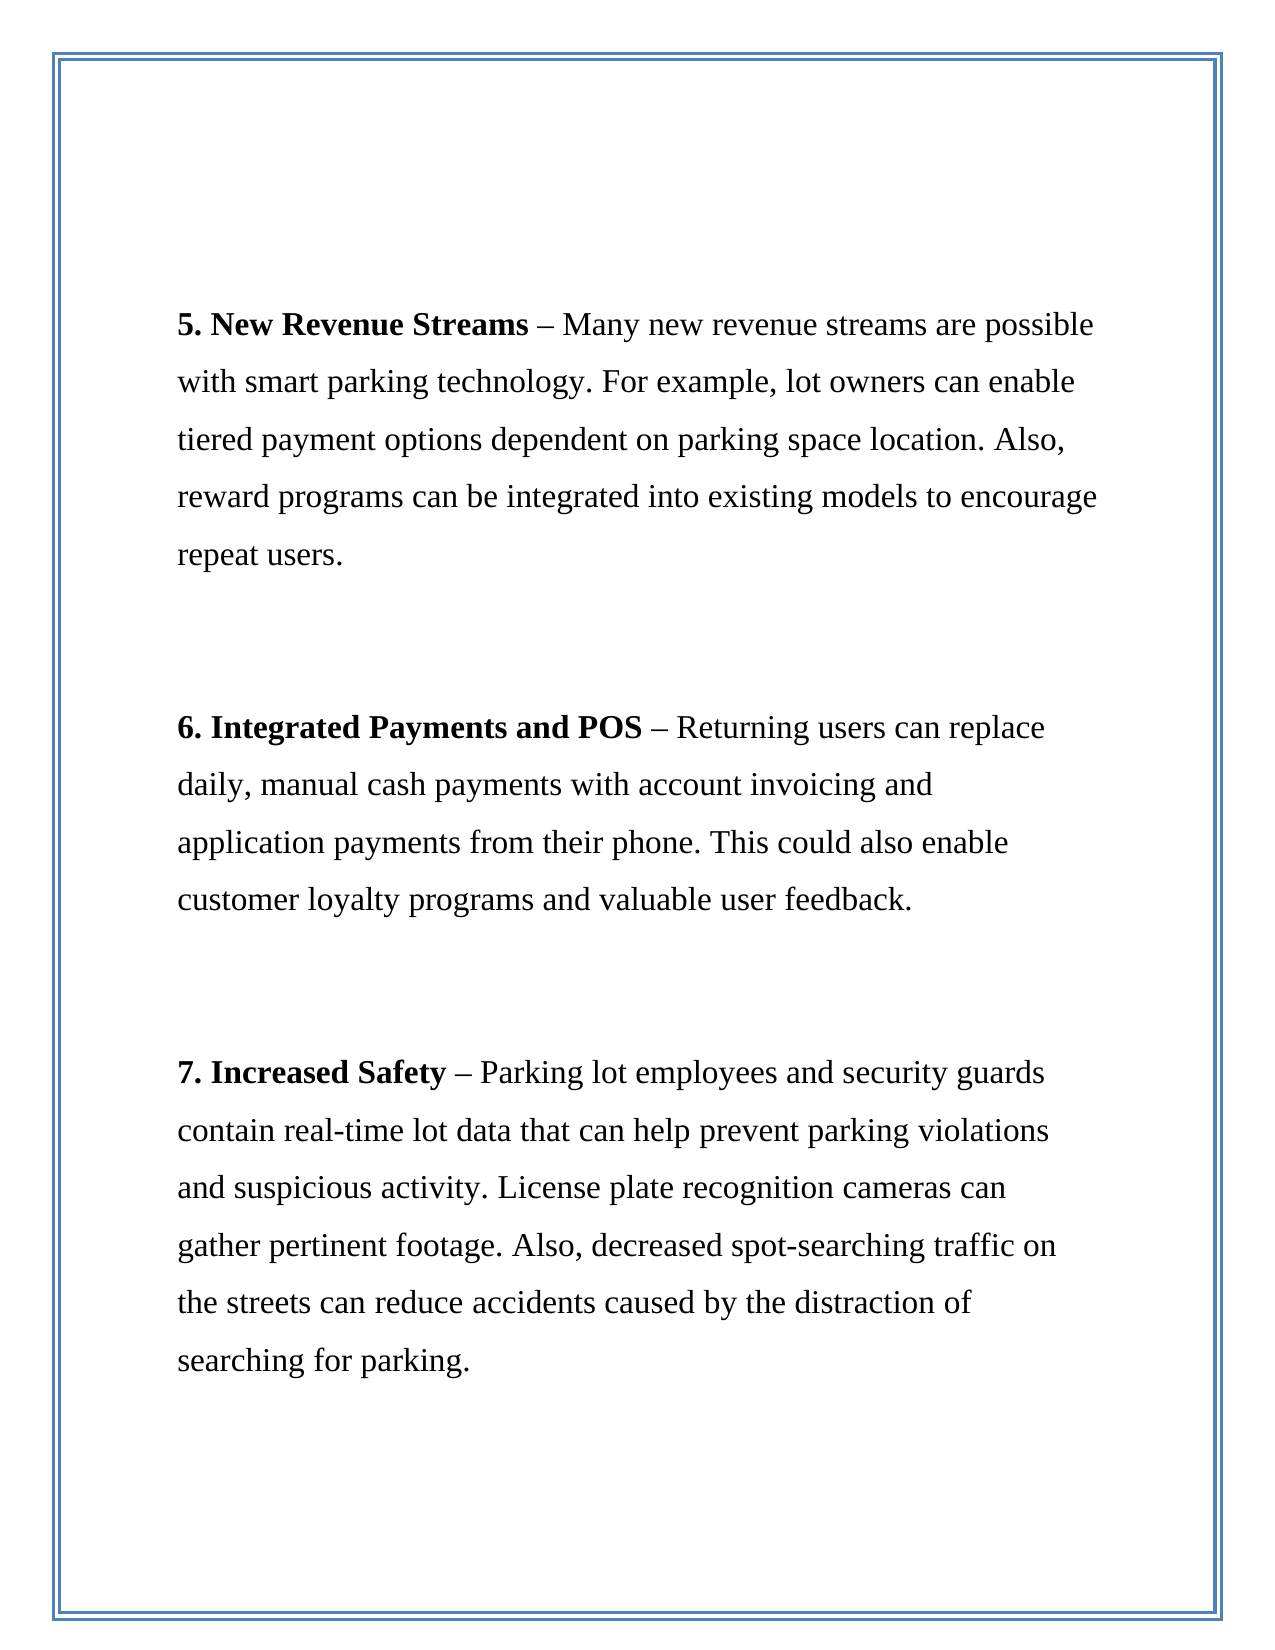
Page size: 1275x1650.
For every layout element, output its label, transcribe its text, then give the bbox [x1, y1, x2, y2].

list Integrated Payments and POS – Returning users can replace daily, manual cash payments with account invoicing and application payments from their phone. This could also enable customer loyalty programs and valuable user feedback. [177, 707, 1088, 918]
list New Revenue Streams – Many new revenue streams are possible with smart parking technology. For example, lot owners can enable tiered payment options dependent on parking space location. Also, reward programs can be integrated into existing models to encourage repeat users. [177, 304, 1098, 572]
list Increased Safety – Parking lot employees and security guards contain real-time lot data that can help prevent parking violations and suspicious activity. License plate recognition cameras can gather pertinent footage. Also, decreased spot-searching traffic on the streets can reduce accidents caused by the distraction of searching for parking. [177, 1052, 1098, 1378]
